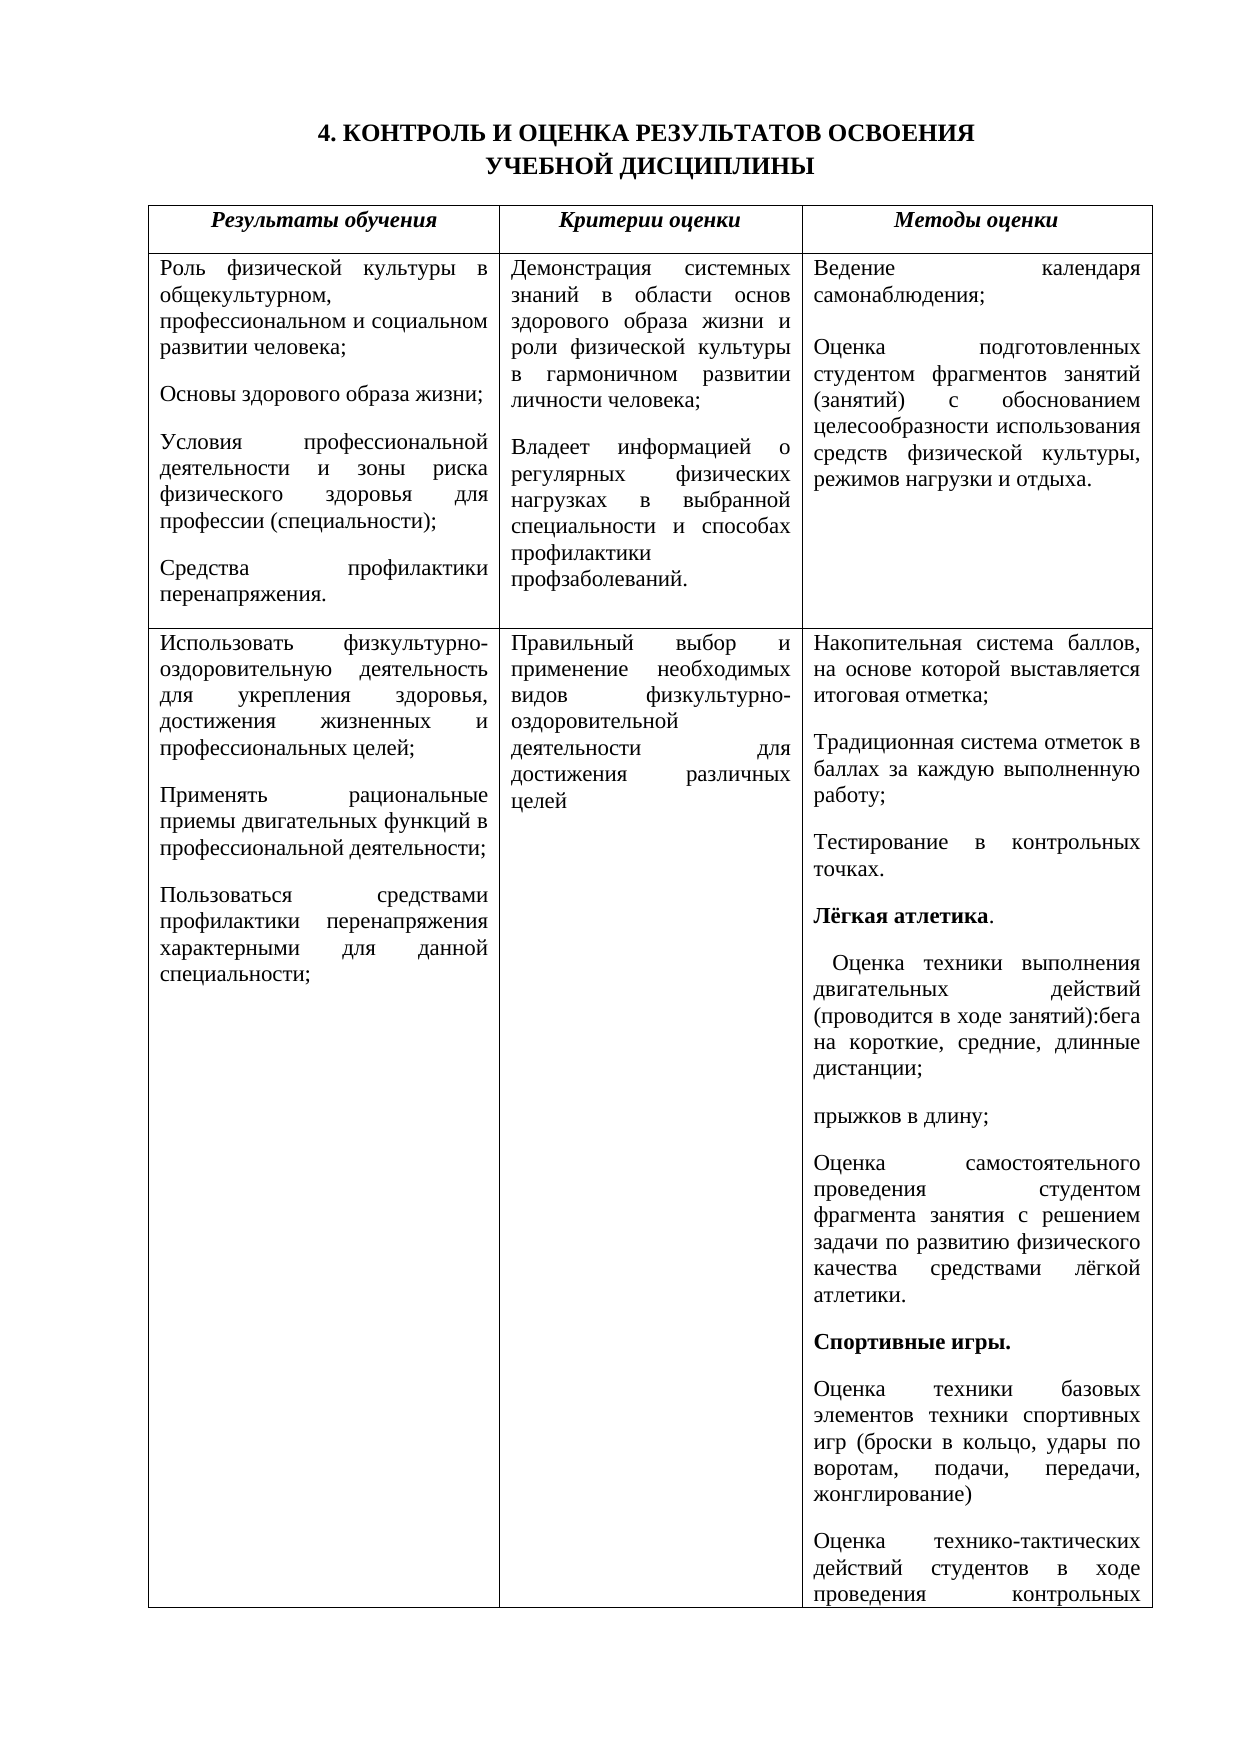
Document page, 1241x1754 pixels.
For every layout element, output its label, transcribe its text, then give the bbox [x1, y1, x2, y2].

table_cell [149, 629, 499, 1607]
table_cell Ведение календаря самонаблюдения; Оценка подготовленных студентом фрагментов занятий (занятий) с обоснованием целесообразности использования средств физической культуры, режимов нагрузки и отдыха. [803, 254, 1152, 627]
table_cell Демонстрация системных знаний в области основ здорового образа жизни и роли физической культуры в гармоничном развитии личности человека; Владеет информацией о регулярных физических нагрузках в выбранной специальности и способах профилактики профзаболеваний. [500, 254, 802, 627]
text 4. КОНТРОЛЬ И ОЦЕНКА РЕЗУЛЬТАТОВ ОСВОЕНИЯ УЧЕБНОЙ ДИСЦИПЛИНЫ [148, 118, 1152, 180]
table_cell Роль физической культуры в общекультурном, профессиональном и социальном развитии человека; Основы здорового образа жизни; Условия профессиональной деятельности и зоны риска физического здоровья для профессии (специальности); Средства профилактики перенапряжения. [149, 254, 499, 627]
table_header Методы оценки [803, 206, 1152, 253]
table_header Результаты обучения [149, 206, 499, 253]
table_header Критерии оценки [500, 206, 802, 253]
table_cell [803, 629, 1152, 1607]
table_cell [500, 629, 802, 1607]
